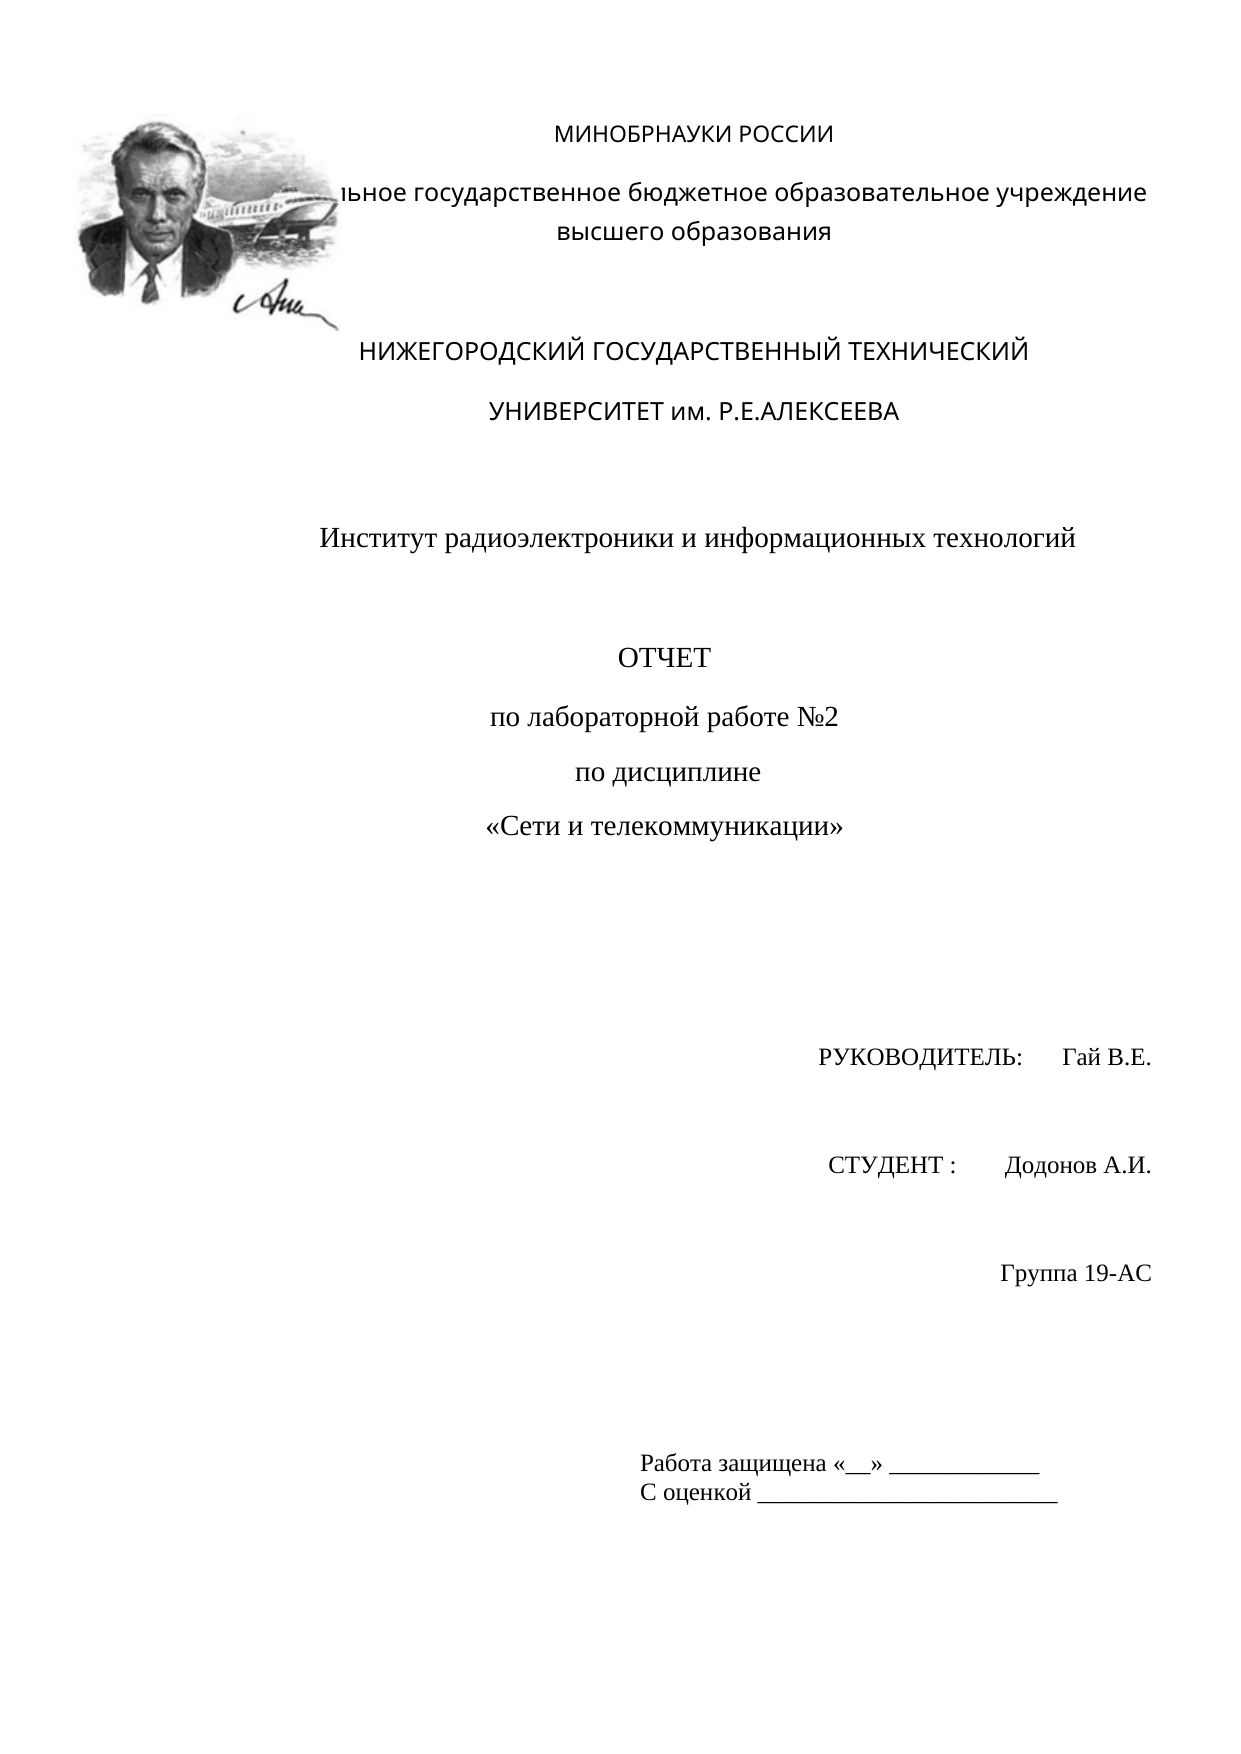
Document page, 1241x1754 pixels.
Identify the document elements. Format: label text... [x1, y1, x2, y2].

text РУКОВОДИТЕЛЬ: Гай В.Е. [664, 1042, 1152, 1071]
text УНИВЕРСИТЕТ им. Р.Е.АЛЕКСЕЕВА [236, 394, 1152, 428]
text НИЖЕГОРОДСКИЙ ГОСУДАРСТВЕННЫЙ ТЕХНИЧЕСКИЙ [236, 334, 1152, 368]
text по дисциплине [177, 754, 1152, 787]
text по лабораторной работе №2 [177, 699, 1152, 733]
text С оценкой ________________________ [472, 1477, 1152, 1506]
picture [71, 114, 342, 331]
text Институт радиоэлектроники и информационных технологий [236, 521, 1152, 554]
text «Сети и телекоммуникации» [177, 808, 1152, 842]
text Группа 19-АС [664, 1258, 1152, 1287]
text МИНОБРНАУКИ РОССИИ [342, 118, 1152, 149]
text СТУДЕНТ : Додонов А.И. [664, 1150, 1152, 1179]
text ОТЧЕТ [177, 640, 1152, 674]
text Работа защищена «__» ____________ [177, 1448, 1152, 1477]
text Федеральное государственное бюджетное образовательное учреждение высшего образования [342, 175, 1152, 248]
